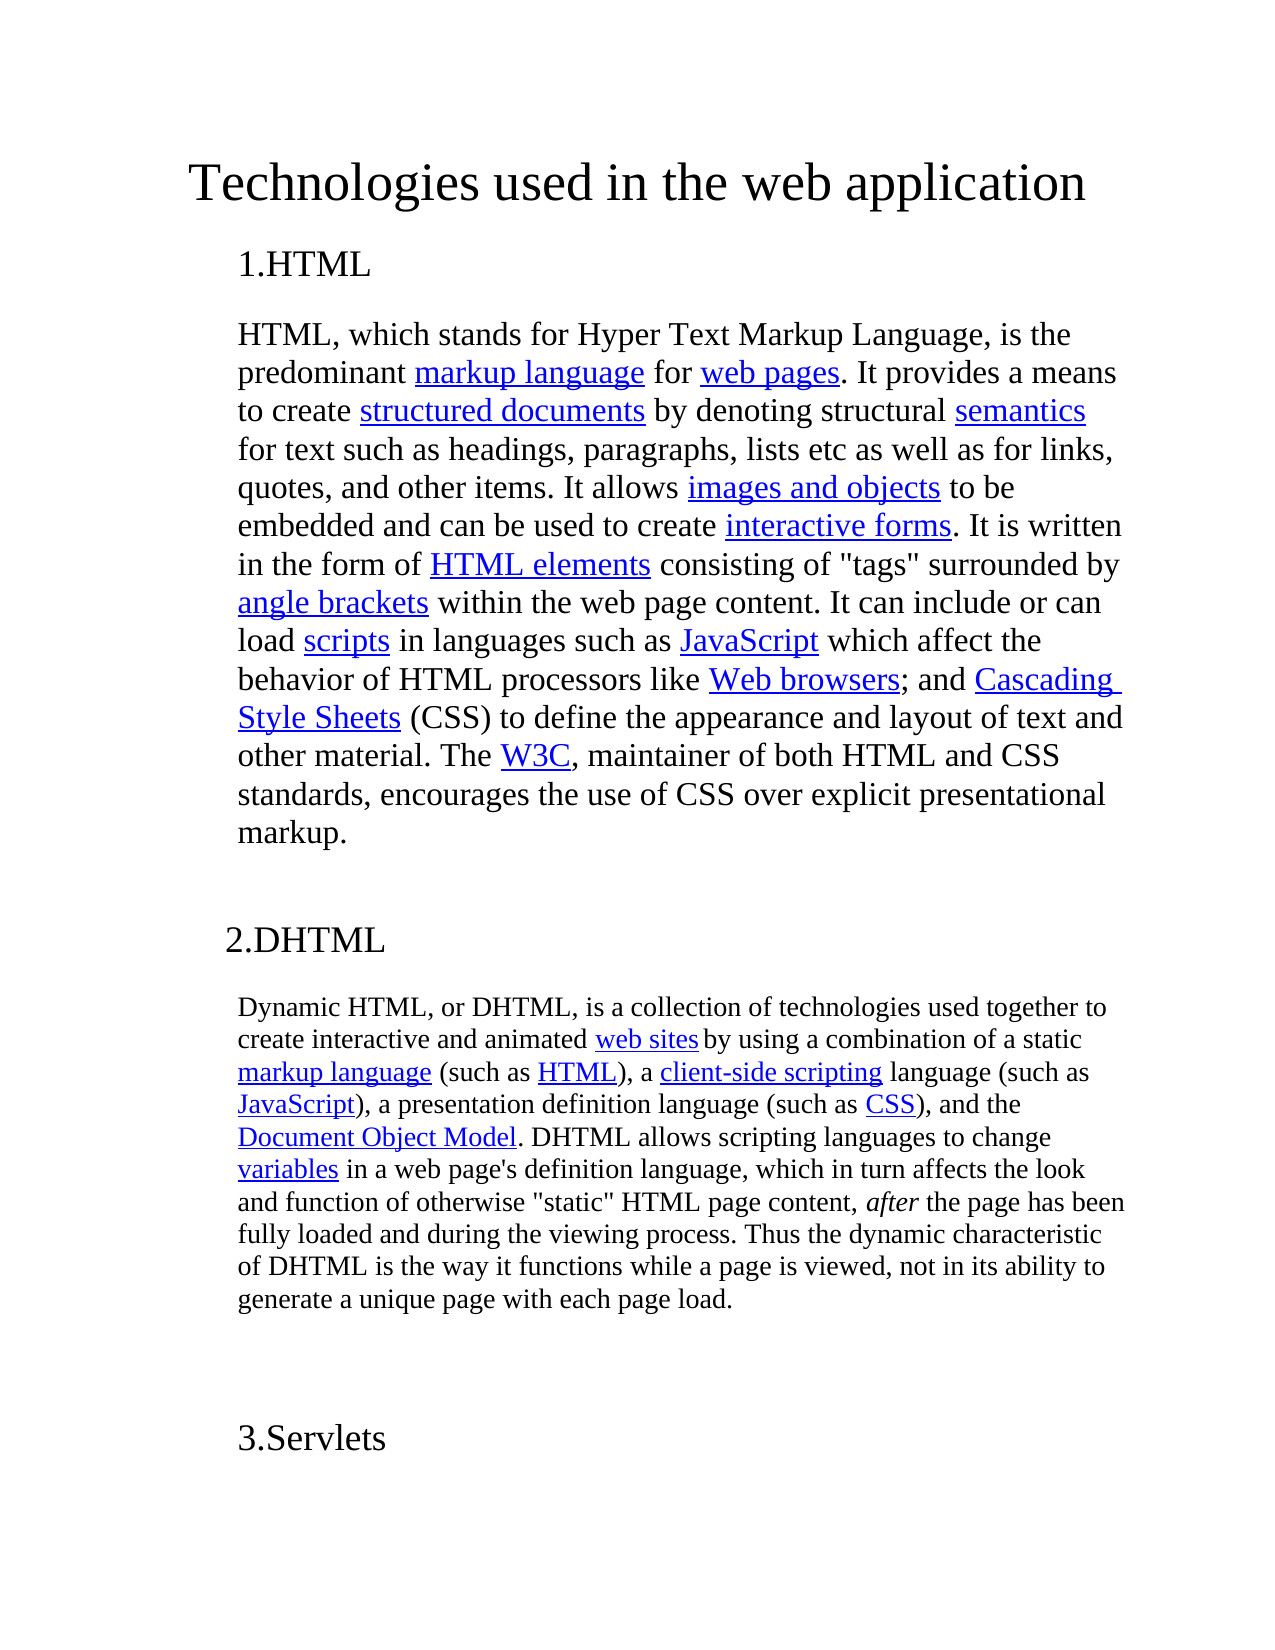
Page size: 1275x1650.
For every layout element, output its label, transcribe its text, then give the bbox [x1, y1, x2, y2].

text 1.HTML [237, 241, 1125, 284]
text HTML, which stands for Hyper Text Markup Language, is the predominant markup language for web pages. It provides a means to create structured documents by denoting structural semantics for text such as headings, paragraphs, lists etc as well as for links, quotes, and other items. It allows images and objects to be embedded and can be used to create interactive forms. It is written in the form of HTML elements consisting of "tags" surrounded by angle brackets within the web page content. It can include or can load scripts in languages such as JavaScript which affect the behavior of HTML processors like Web browsers; and Cascading Style Sheets (CSS) to define the appearance and layout of text and other material. The W3C, maintainer of both HTML and CSS standards, encourages the use of CSS over explicit presentational markup. [237, 314, 1125, 889]
text Technologies used in the web application [150, 150, 1125, 212]
text 2.DHTML [150, 918, 1125, 961]
text Dynamic HTML, or DHTML, is a collection of technologies used together to create interactive and animated web sites by using a combination of a static markup language (such as HTML), a client-side scripting language (such as JavaScript), a presentation definition language (such as CSS), and the Document Object Model. DHTML allows scripting languages to change variables in a web page's definition language, which in turn affects the look and function of otherwise "static" HTML page content, after the page has been fully loaded and during the viewing process. Thus the dynamic characteristic of DHTML is the way it functions while a page is viewed, not in its ability to generate a unique page with each page load. [237, 990, 1125, 1314]
text 3.Servlets [237, 1416, 1125, 1459]
